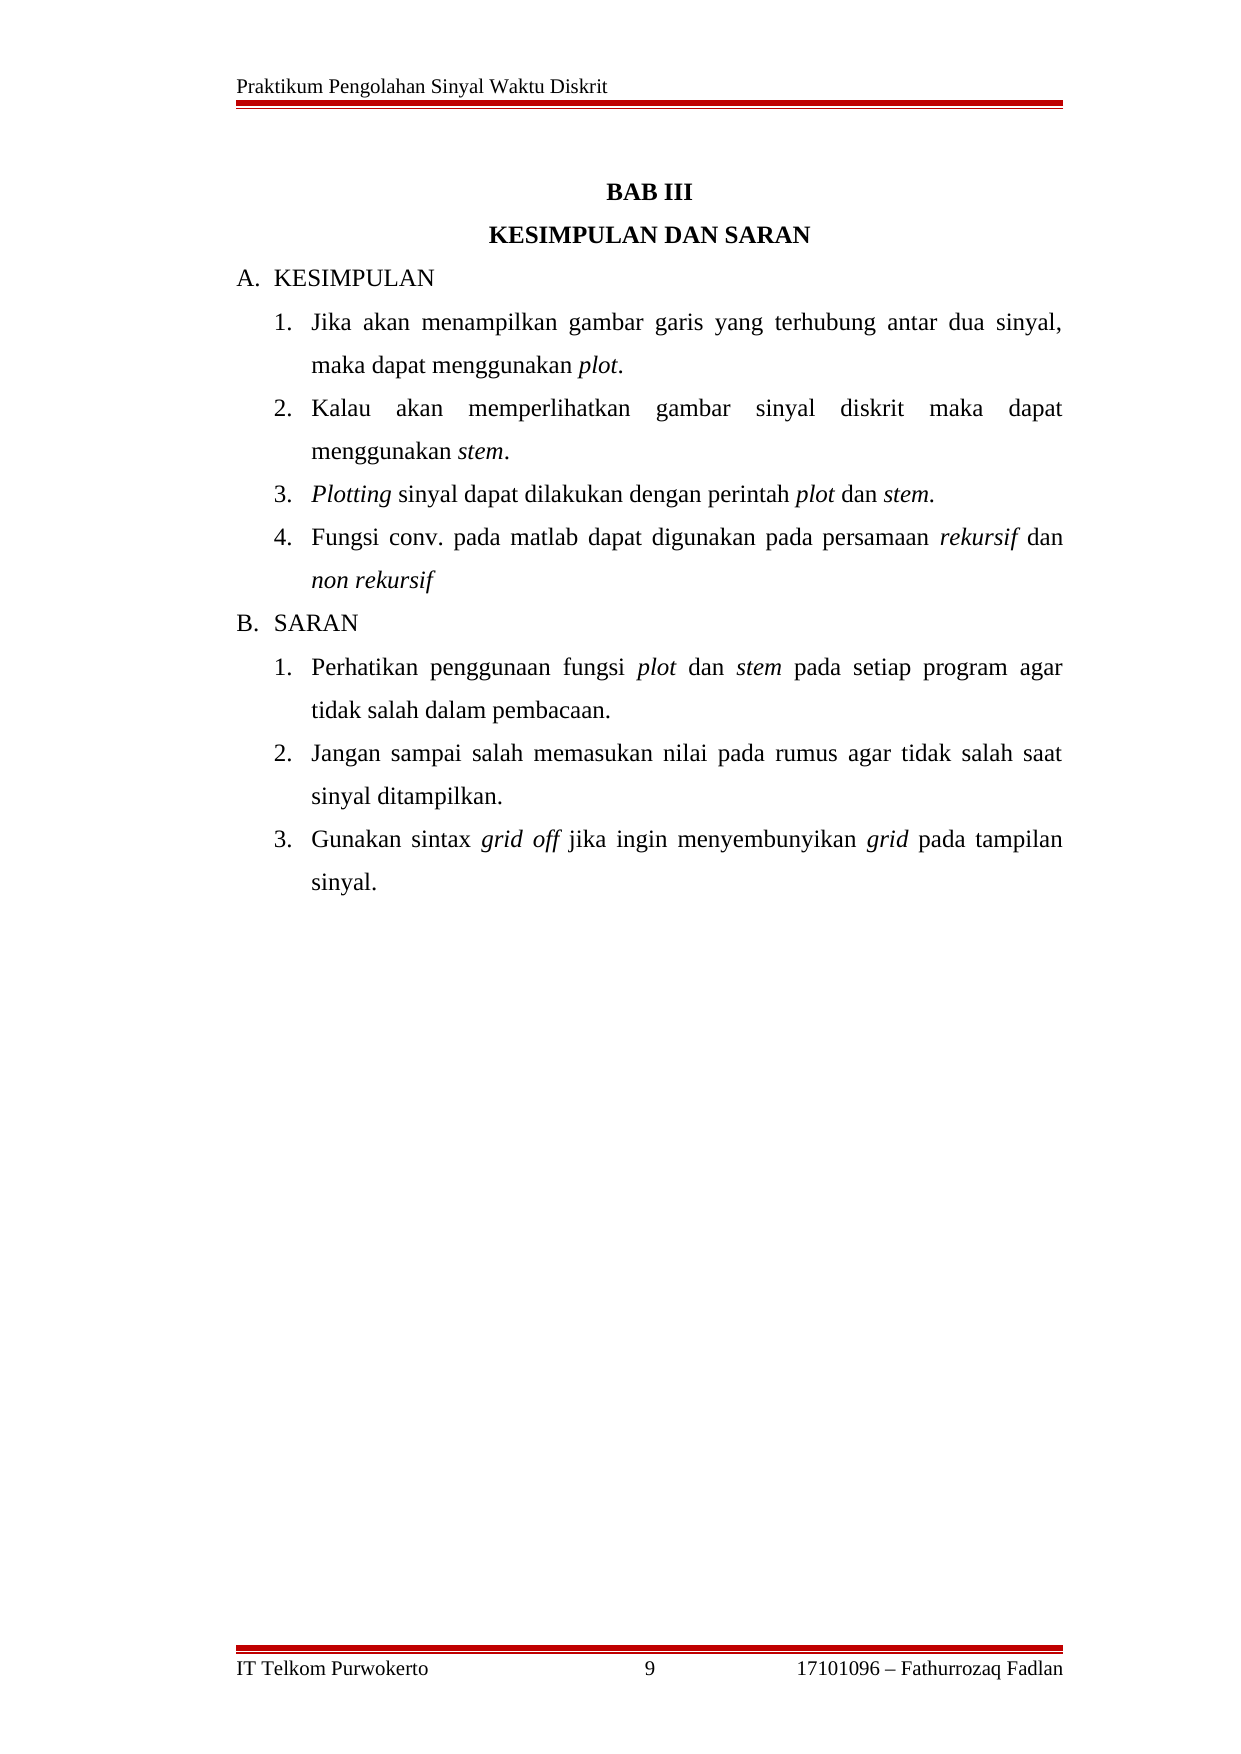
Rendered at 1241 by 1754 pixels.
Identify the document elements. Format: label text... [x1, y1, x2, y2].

list Fungsi conv. pada matlab dapat digunakan pada persamaan rekursif dan non rekursif [274, 522, 1063, 594]
text KESIMPULAN DAN SARAN [236, 220, 1063, 249]
list Plotting sinyal dapat dilakukan dengan perintah plot dan stem. [274, 479, 1063, 508]
list Jangan sampai salah memasukan nilai pada rumus agar tidak salah saat sinyal ditampilkan. [274, 738, 1063, 810]
list Gunakan sintax grid off jika ingin menyembunyikan grid pada tampilan sinyal. [274, 824, 1063, 896]
list Kalau akan memperlihatkan gambar sinyal diskrit maka dapat menggunakan stem. [274, 393, 1063, 465]
text BAB III [236, 177, 1063, 206]
list Jika akan menampilkan gambar garis yang terhubung antar dua sinyal, maka dapat menggunakan plot. [274, 307, 1063, 378]
list Perhatikan penggunaan fungsi plot dan stem pada setiap program agar tidak salah dalam pembacaan. [274, 652, 1063, 723]
list KESIMPULAN [236, 263, 1063, 292]
list SARAN [236, 608, 1063, 637]
